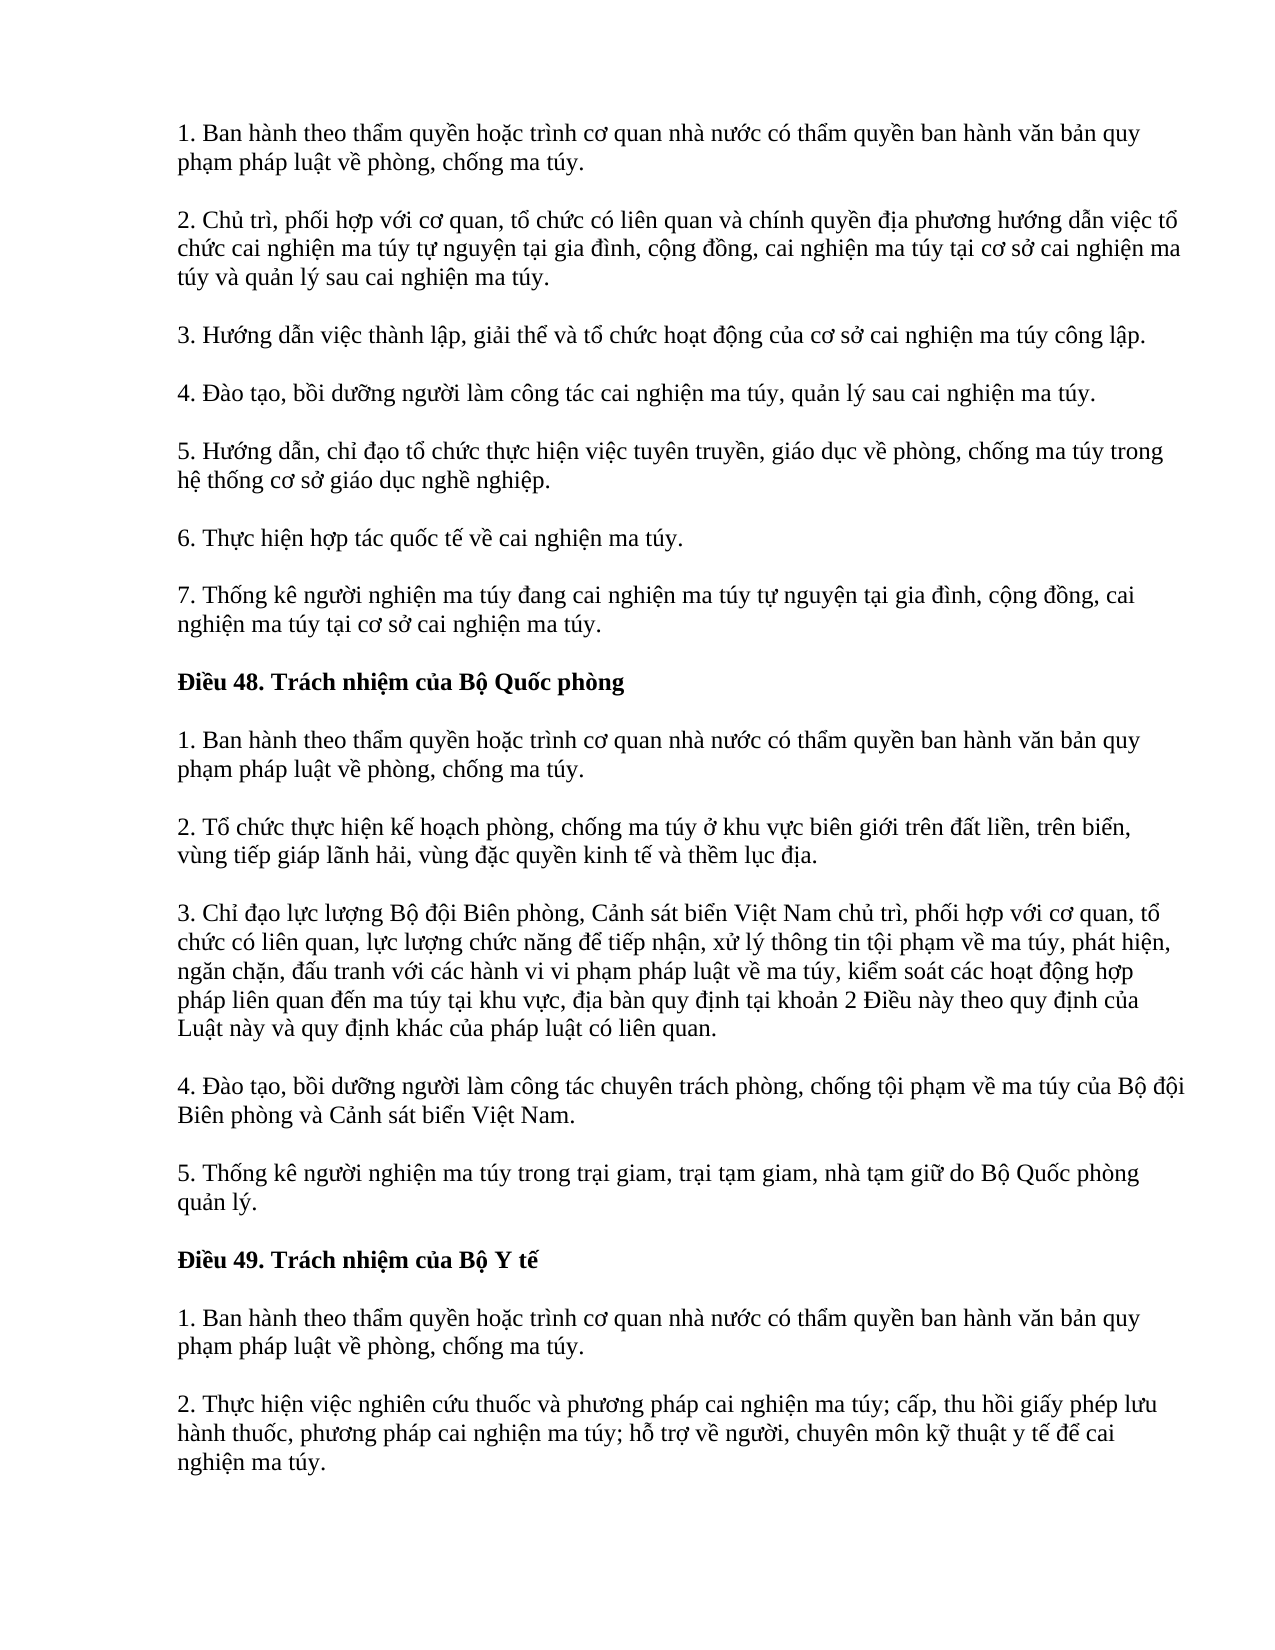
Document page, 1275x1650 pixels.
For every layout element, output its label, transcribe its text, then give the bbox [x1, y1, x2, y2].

text 6. Thực hiện hợp tác quốc tế về cai nghiện ma túy. [177, 523, 1186, 551]
text 3. Chỉ đạo lực lượng Bộ đội Biên phòng, Cảnh sát biển Việt Nam chủ trì, phối hợp với cơ quan, tổ chức có liên quan, lực lượng chức năng để tiếp nhận, xử lý thông tin tội phạm về ma túy, phát hiện, ngăn chặn, đấu tranh với các hành vi vi phạm pháp luật về ma túy, kiểm soát các hoạt động hợp pháp liên quan đến ma túy tại khu vực, địa bàn quy định tại khoản 2 Điều này theo quy định của Luật này và quy định khác của pháp luật có liên quan. [177, 898, 1186, 1042]
text 3. Hướng dẫn việc thành lập, giải thể và tổ chức hoạt động của cơ sở cai nghiện ma túy công lập. [177, 320, 1186, 349]
text 2. Chủ trì, phối hợp với cơ quan, tổ chức có liên quan và chính quyền địa phương hướng dẫn việc tổ chức cai nghiện ma túy tự nguyện tại gia đình, cộng đồng, cai nghiện ma túy tại cơ sở cai nghiện ma túy và quản lý sau cai nghiện ma túy. [177, 205, 1186, 291]
text Điều 49. Trách nhiệm của Bộ Y tế [177, 1245, 1186, 1273]
text 1. Ban hành theo thẩm quyền hoặc trình cơ quan nhà nước có thẩm quyền ban hành văn bản quy phạm pháp luật về phòng, chống ma túy. [177, 118, 1186, 176]
text 4. Đào tạo, bồi dưỡng người làm công tác cai nghiện ma túy, quản lý sau cai nghiện ma túy. [177, 378, 1186, 407]
text 2. Tổ chức thực hiện kế hoạch phòng, chống ma túy ở khu vực biên giới trên đất liền, trên biển, vùng tiếp giáp lãnh hải, vùng đặc quyền kinh tế và thềm lục địa. [177, 812, 1186, 869]
text 4. Đào tạo, bồi dưỡng người làm công tác chuyên trách phòng, chống tội phạm về ma túy của Bộ đội Biên phòng và Cảnh sát biển Việt Nam. [177, 1071, 1186, 1129]
text 5. Hướng dẫn, chỉ đạo tổ chức thực hiện việc tuyên truyền, giáo dục về phòng, chống ma túy trong hệ thống cơ sở giáo dục nghề nghiệp. [177, 436, 1186, 493]
text Điều 48. Trách nhiệm của Bộ Quốc phòng [177, 667, 1186, 696]
text 1. Ban hành theo thẩm quyền hoặc trình cơ quan nhà nước có thẩm quyền ban hành văn bản quy phạm pháp luật về phòng, chống ma túy. [177, 725, 1186, 783]
text 2. Thực hiện việc nghiên cứu thuốc và phương pháp cai nghiện ma túy; cấp, thu hồi giấy phép lưu hành thuốc, phương pháp cai nghiện ma túy; hỗ trợ về người, chuyên môn kỹ thuật y tế để cai nghiện ma túy. [177, 1389, 1186, 1476]
text 5. Thống kê người nghiện ma túy trong trại giam, trại tạm giam, nhà tạm giữ do Bộ Quốc phòng quản lý. [177, 1158, 1186, 1216]
text 7. Thống kê người nghiện ma túy đang cai nghiện ma túy tự nguyện tại gia đình, cộng đồng, cai nghiện ma túy tại cơ sở cai nghiện ma túy. [177, 581, 1186, 638]
text 1. Ban hành theo thẩm quyền hoặc trình cơ quan nhà nước có thẩm quyền ban hành văn bản quy phạm pháp luật về phòng, chống ma túy. [177, 1303, 1186, 1360]
